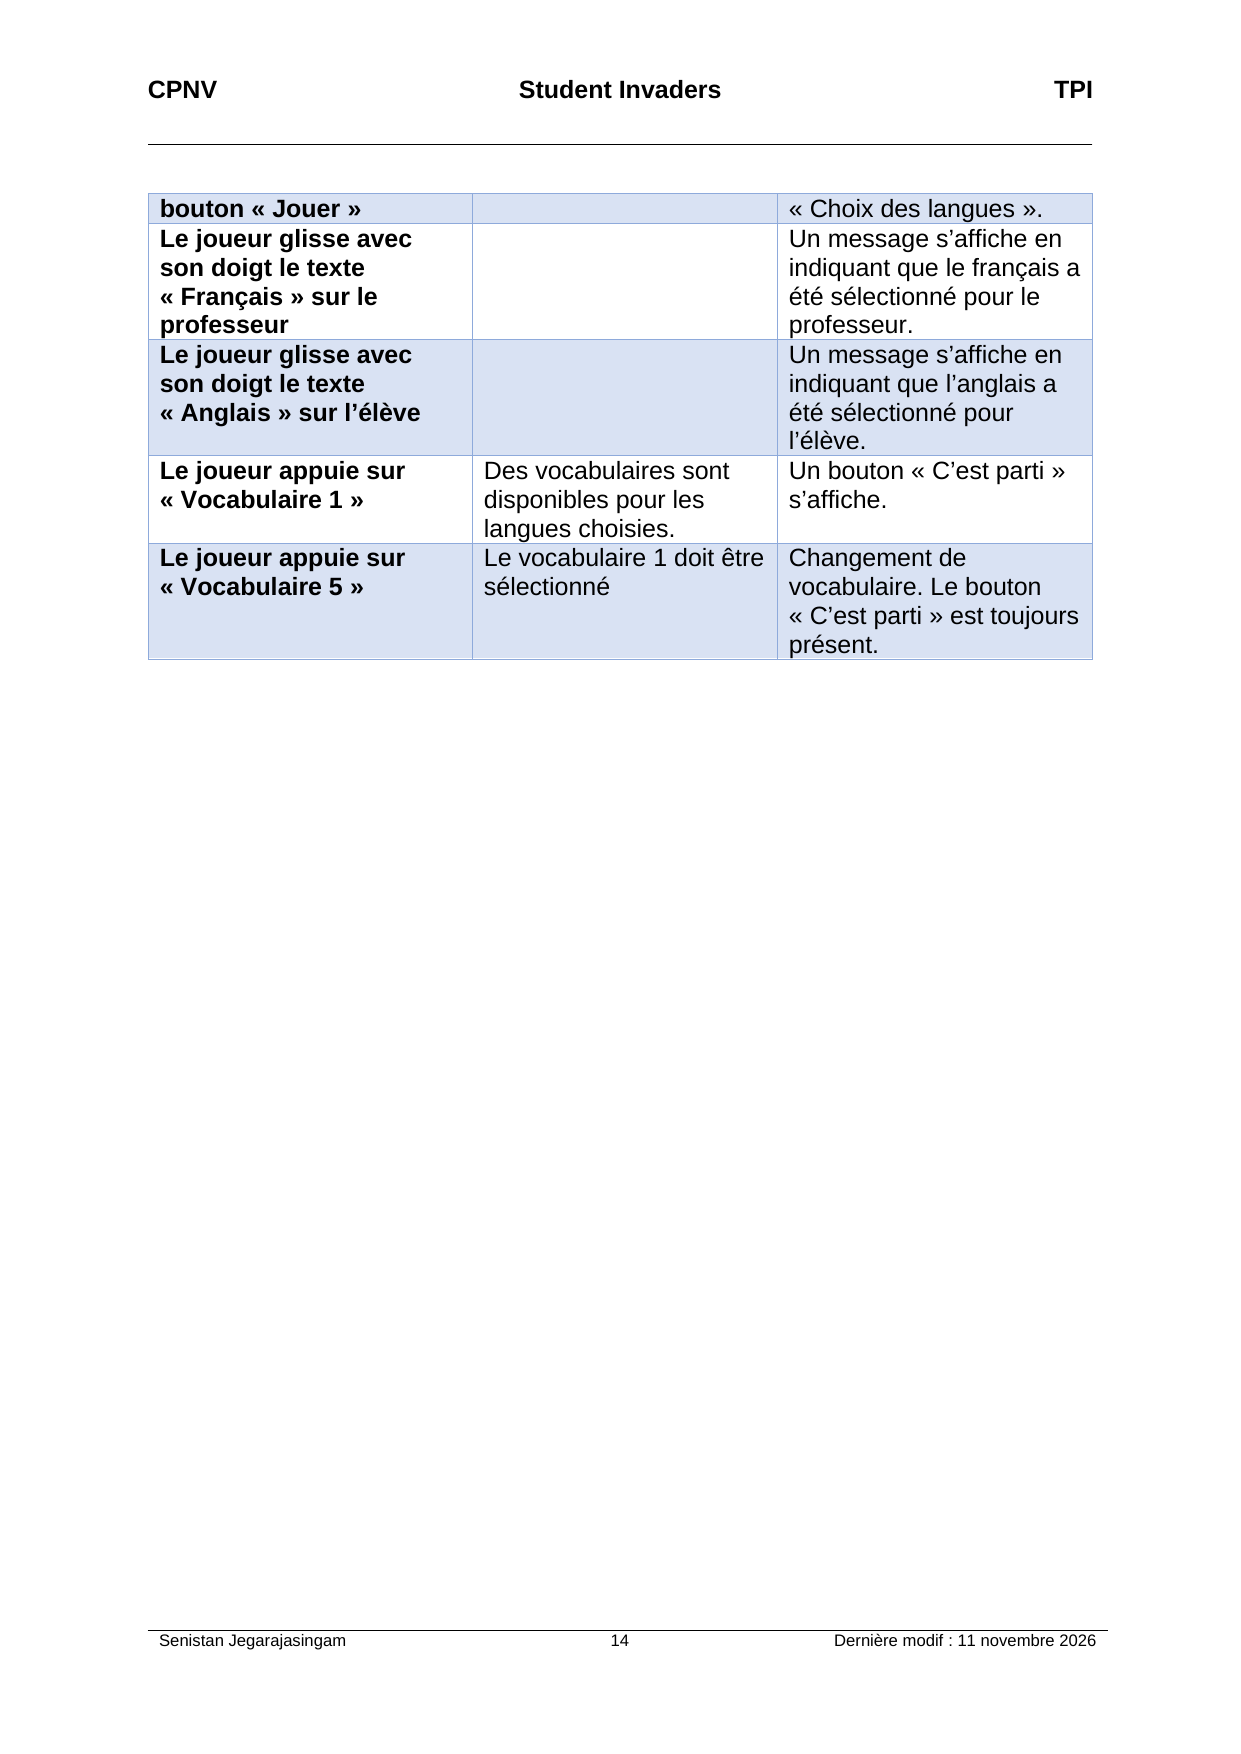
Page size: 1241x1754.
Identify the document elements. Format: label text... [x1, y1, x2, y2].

table_cell Un message s’affiche en indiquant que l’anglais a été sélectionné pour l’élève. [778, 340, 1092, 455]
table_cell Le vocabulaire 1 doit être sélectionné [473, 544, 777, 658]
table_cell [778, 194, 1092, 223]
table_cell Un message s’affiche en indiquant que le français a été sélectionné pour le professeur. [778, 224, 1092, 339]
table_cell [473, 224, 777, 339]
table_cell Le joueur glisse avec son doigt le texte « Français » sur le professeur [149, 224, 472, 339]
table_cell Un bouton « C’est parti » s’affiche. [778, 456, 1092, 542]
table_cell [473, 340, 777, 455]
table_cell [473, 194, 777, 223]
table_cell Changement de vocabulaire. Le bouton « C’est parti » est toujours présent. [778, 544, 1092, 658]
table_cell Des vocabulaires sont disponibles pour les langues choisies. [473, 456, 777, 542]
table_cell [149, 194, 472, 223]
table_cell Le joueur glisse avec son doigt le texte « Anglais » sur l’élève [149, 340, 472, 455]
table_cell Le joueur appuie sur « Vocabulaire 5 » [149, 544, 472, 658]
table_cell Le joueur appuie sur « Vocabulaire 1 » [149, 456, 472, 542]
